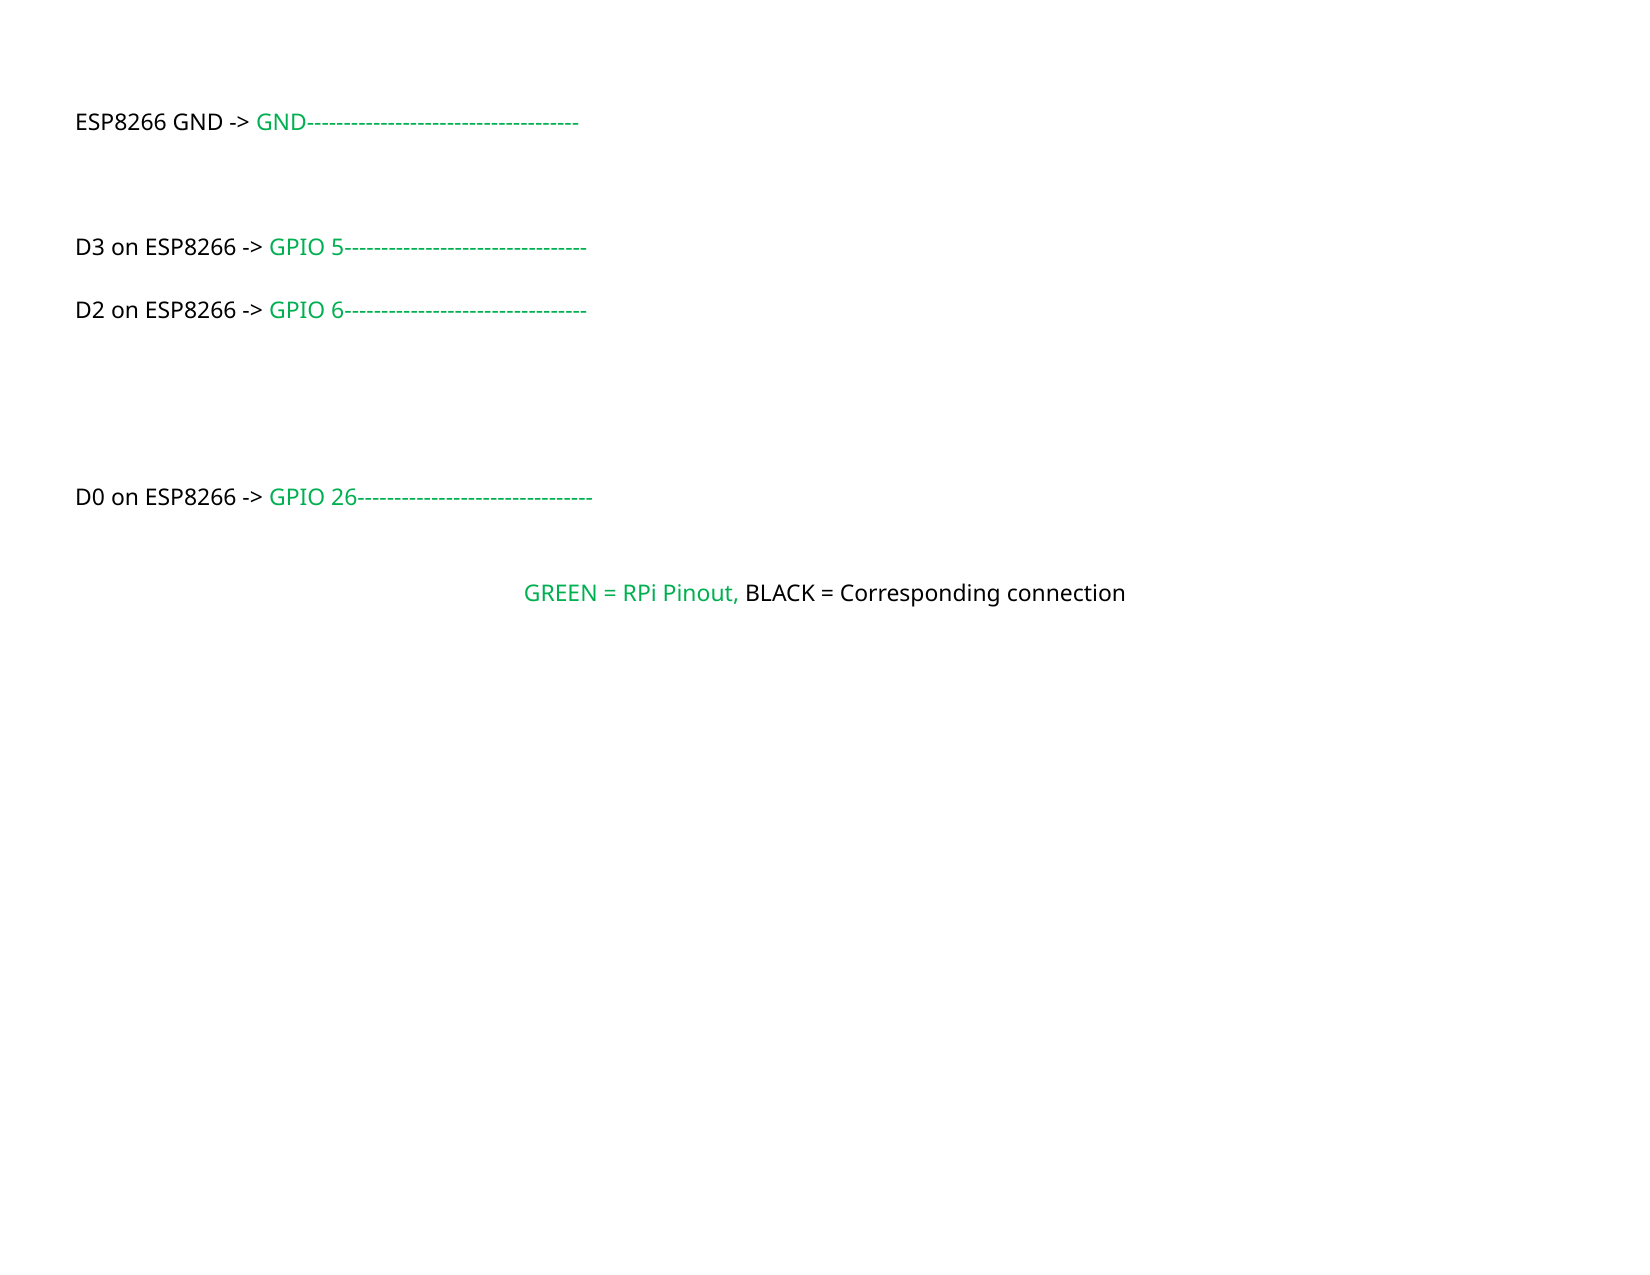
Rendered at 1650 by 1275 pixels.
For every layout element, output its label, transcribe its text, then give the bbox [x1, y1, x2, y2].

text GREEN = RPi Pinout, BLACK = Corresponding connection [75, 577, 1575, 608]
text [75, 75, 1575, 512]
